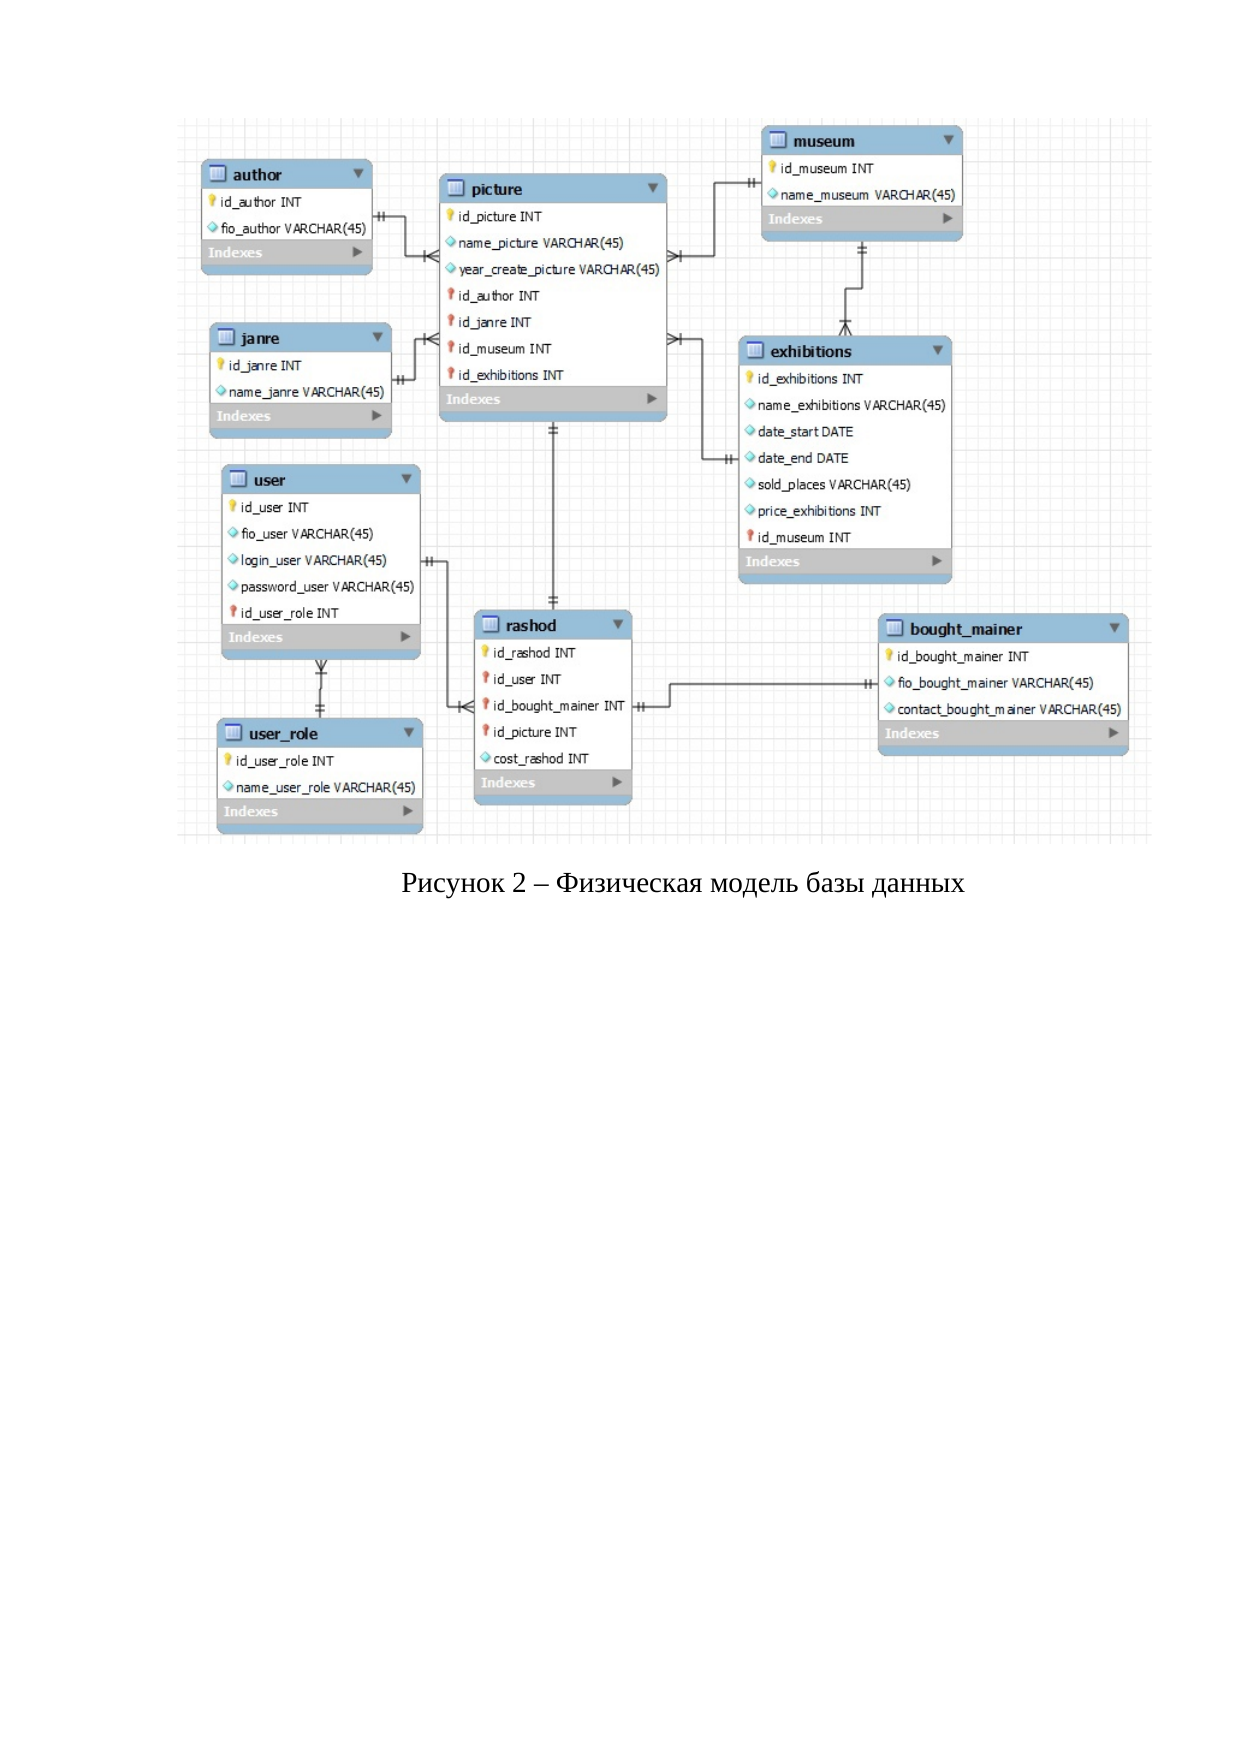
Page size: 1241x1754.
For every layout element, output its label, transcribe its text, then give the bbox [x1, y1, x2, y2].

text Рисунок 2 – Физическая модель базы данных [177, 866, 1152, 899]
picture [177, 118, 1152, 844]
